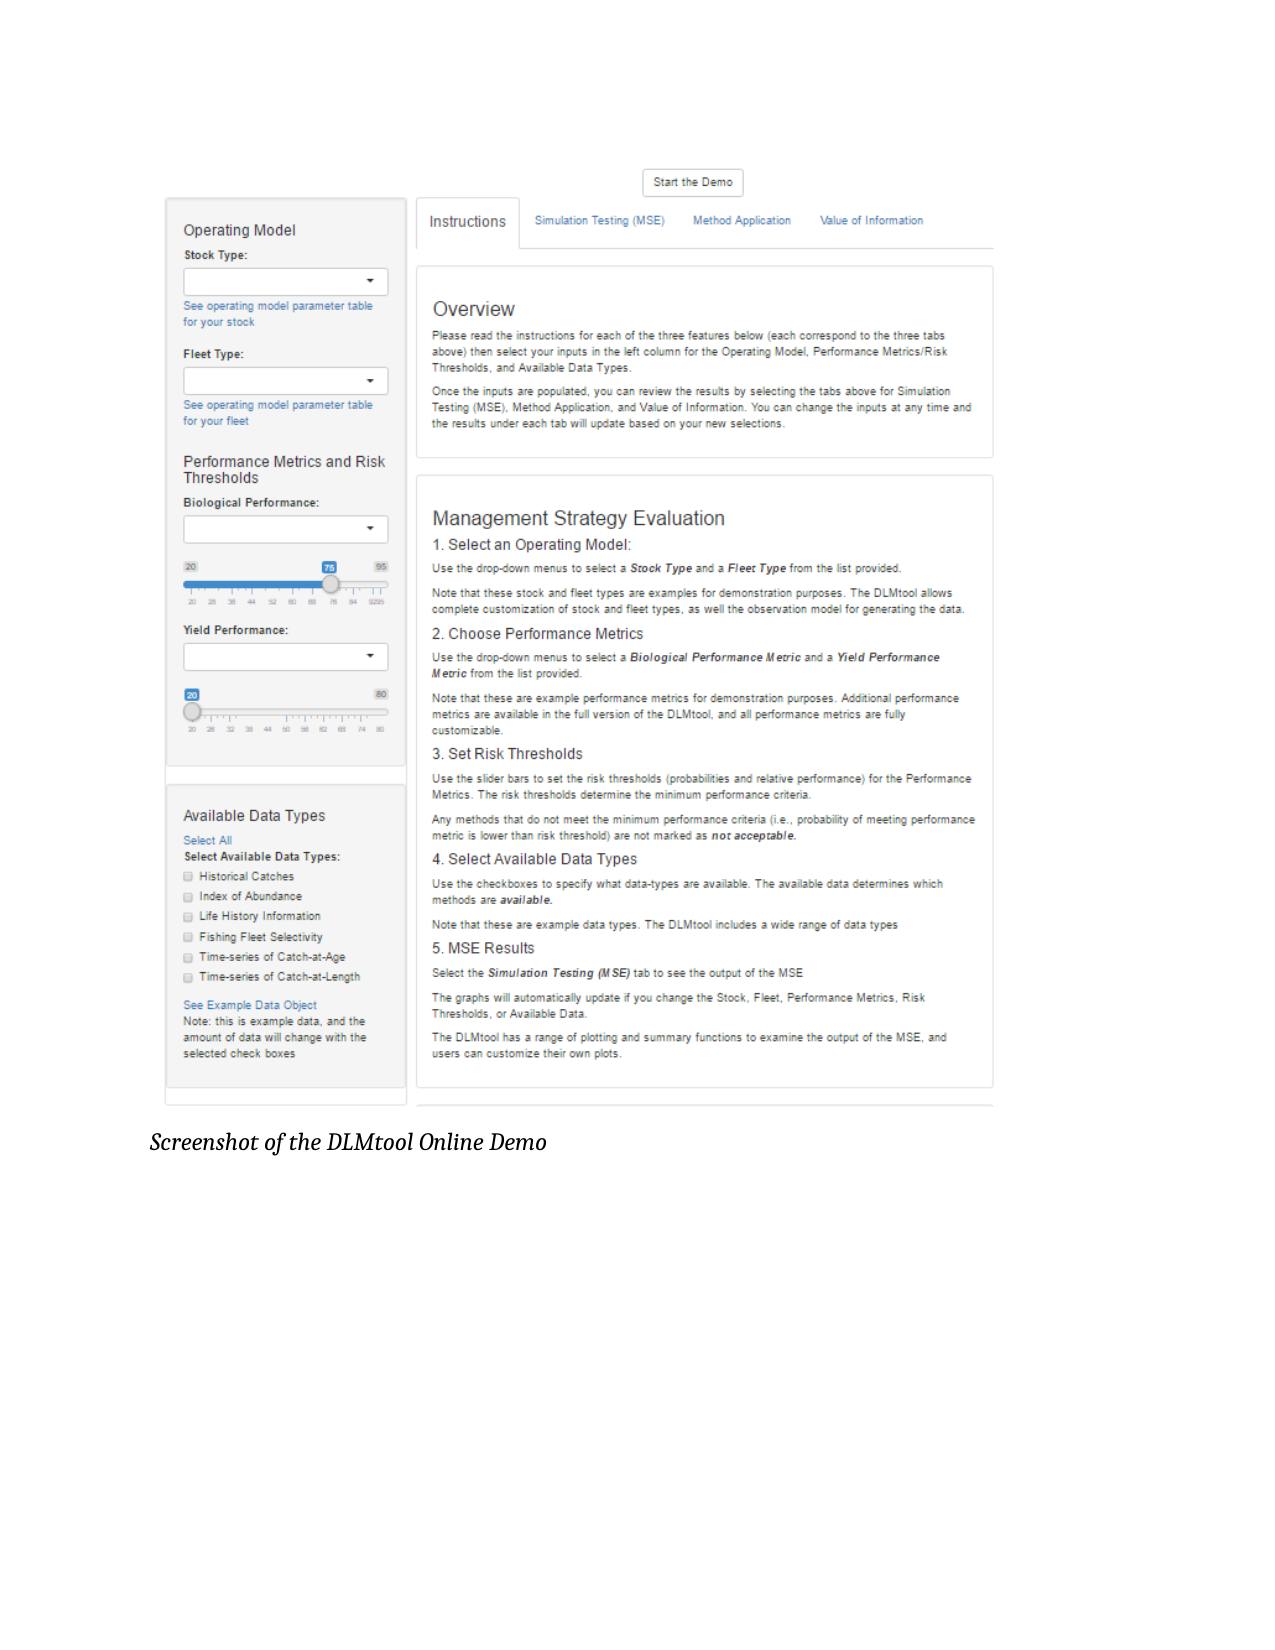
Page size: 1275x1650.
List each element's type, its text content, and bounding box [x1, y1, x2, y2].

text Screenshot of the DLMtool Online Demo [150, 1127, 1125, 1156]
picture [150, 150, 1025, 1107]
